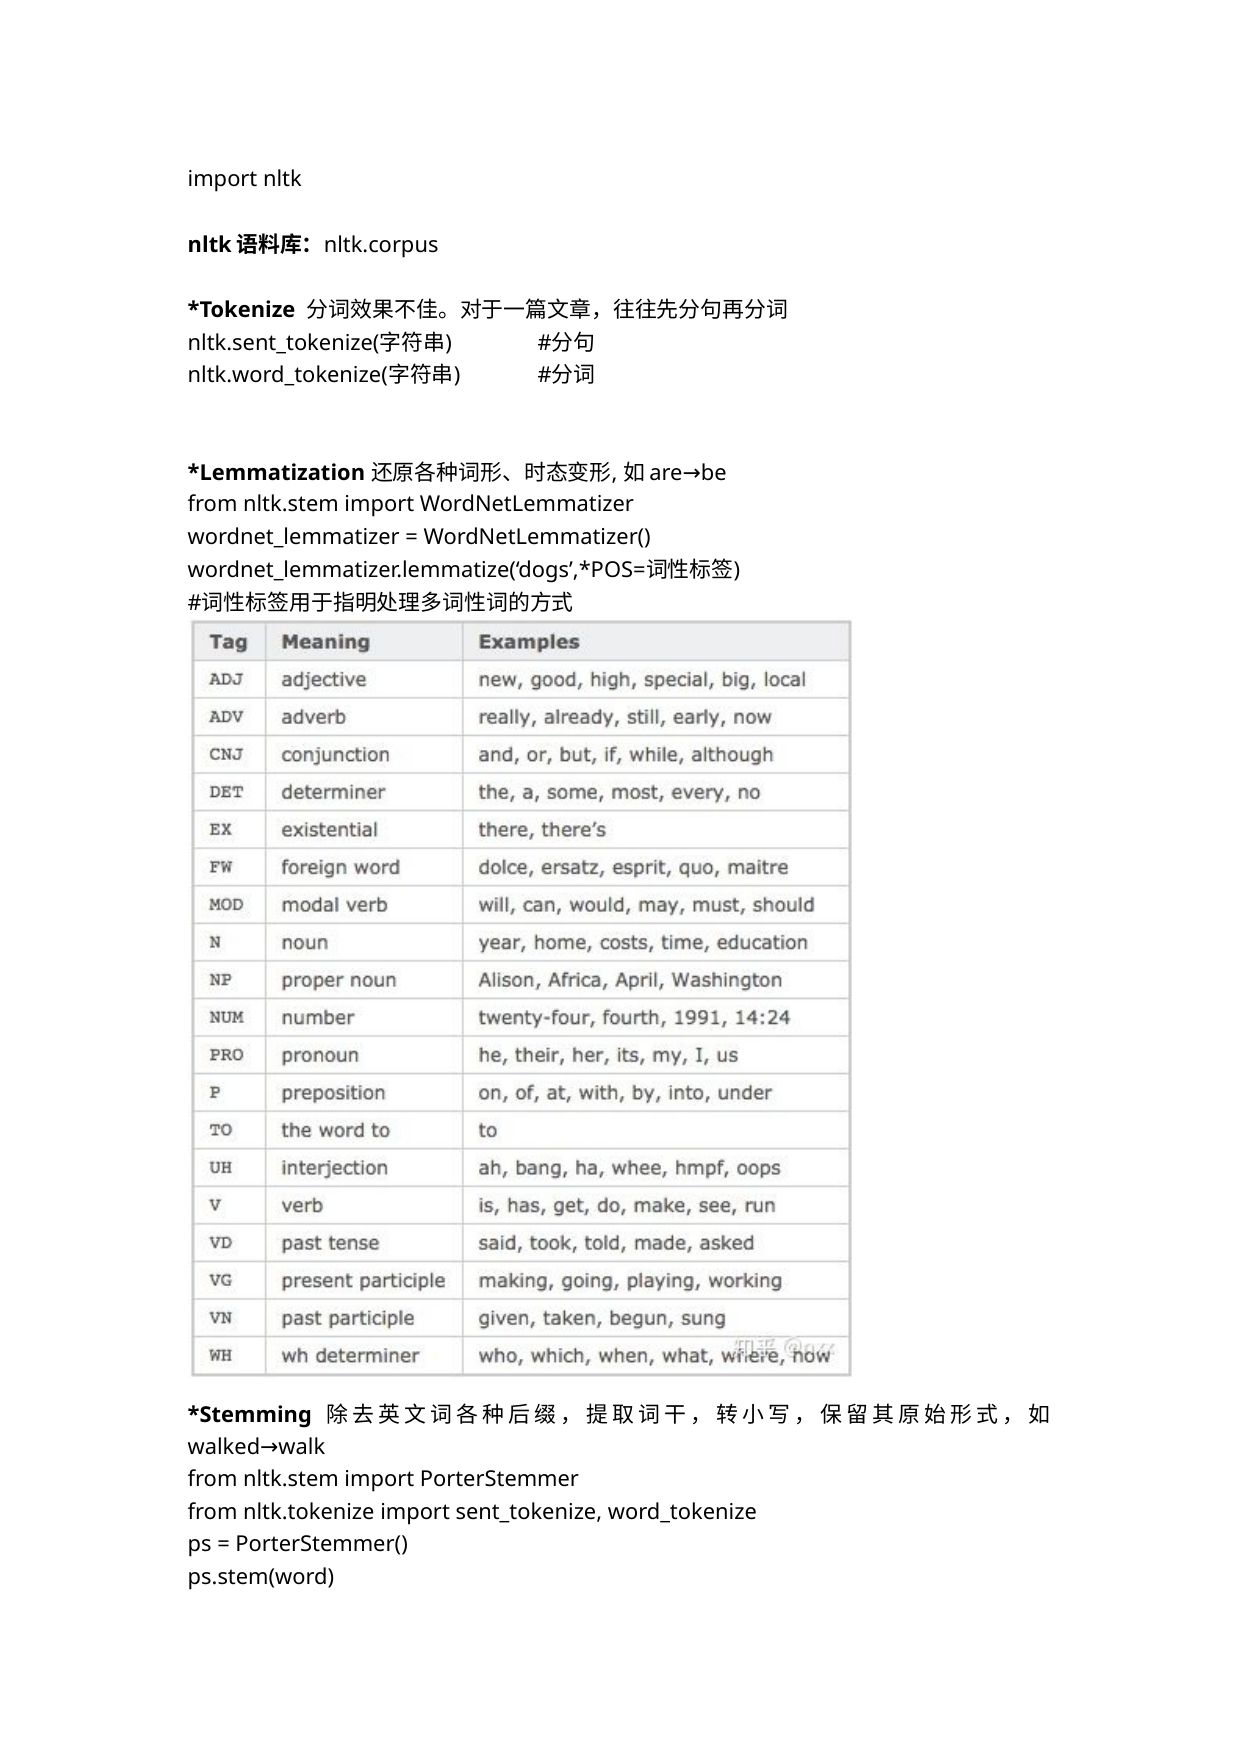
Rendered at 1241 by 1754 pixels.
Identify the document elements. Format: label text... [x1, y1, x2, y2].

text wordnet_lemmatizer = WordNetLemmatizer() [187, 519, 1053, 552]
text import nltk [187, 162, 1053, 194]
text nltk语料库：nltk.corpus [187, 227, 1053, 259]
text ps.stem(word) [187, 1559, 1053, 1592]
text *Tokenize 分词效果不佳。对于一篇文章，往往先分句再分词 [187, 292, 1053, 324]
text from nltk.tokenize import sent_tokenize, word_tokenize [187, 1494, 1053, 1527]
text *Stemming 除去英文词各种后缀，提取词干，转小写，保留其原始形式，如walked→walk [187, 1397, 1053, 1462]
text nltk.sent_tokenize(字符串) #分句 [187, 324, 1053, 357]
text nltk.word_tokenize(字符串) #分词 [187, 357, 1053, 389]
text wordnet_lemmatizer.lemmatize(‘dogs’,*POS=词性标签) [187, 552, 1053, 584]
text #词性标签用于指明处理多词性词的方式 [187, 584, 1053, 617]
text from nltk.stem import WordNetLemmatizer [187, 487, 1053, 519]
text *Lemmatization 还原各种词形、时态变形, 如are→be [187, 454, 1053, 487]
text from nltk.stem import PorterStemmer [187, 1462, 1053, 1494]
picture [187, 617, 855, 1383]
text ps = PorterStemmer() [187, 1527, 1053, 1559]
